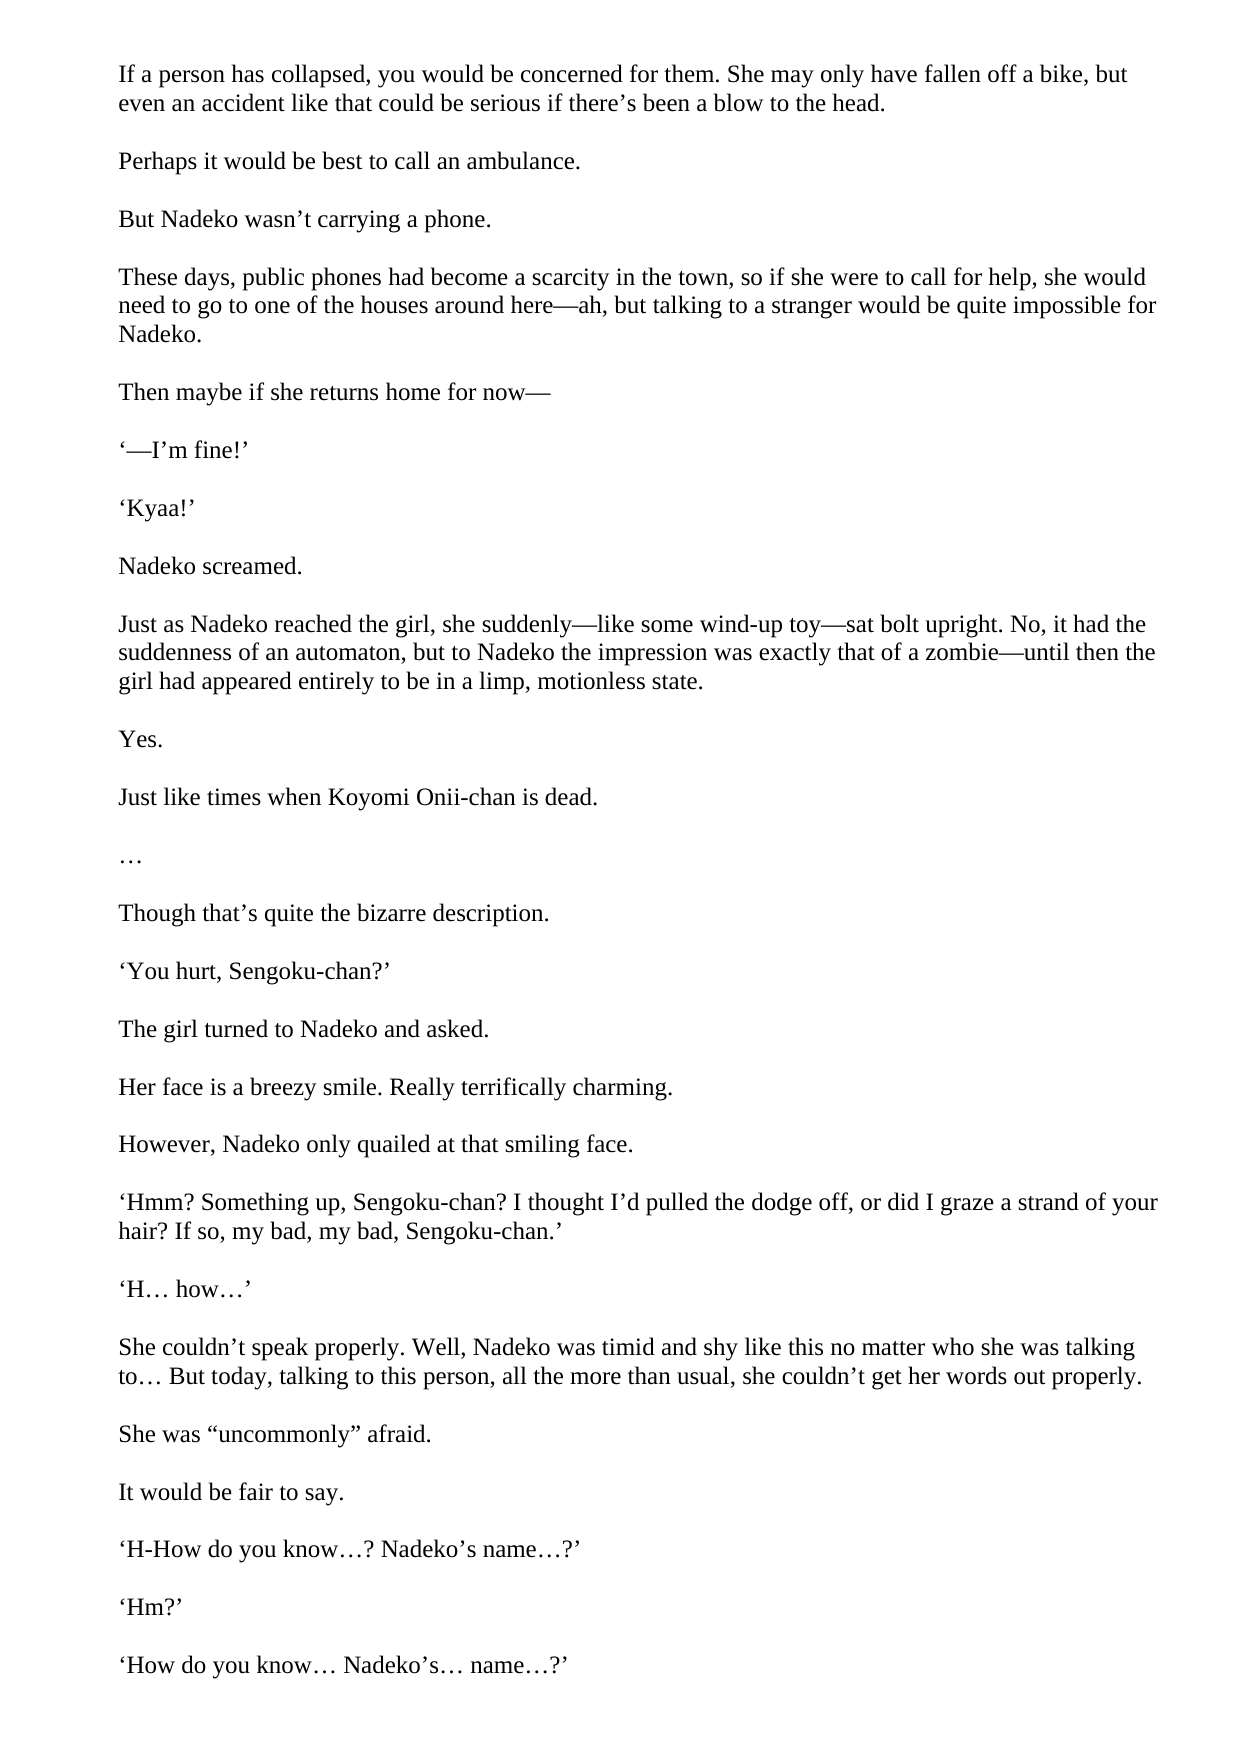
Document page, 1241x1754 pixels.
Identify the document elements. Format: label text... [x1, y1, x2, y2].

text It would be fair to say. [118, 1477, 1167, 1505]
text ‘Hm?’ [118, 1592, 1167, 1621]
text But Nadeko wasn’t carrying a phone. [118, 204, 1167, 232]
text If a person has collapsed, you would be concerned for them. She may only have fallen off a bike, but even an accident like that could be serious if there’s been a blow to the head. [118, 59, 1167, 117]
text … [118, 840, 1167, 869]
text Perhaps it would be best to call an ambulance. [118, 146, 1167, 174]
text Just as Nadeko reached the girl, she suddenly—like some wind-up toy—sat bolt upright. No, it had the suddenness of an automaton, but to Nadeko the impression was exactly that of a zombie—until then the girl had appeared entirely to be in a limp, motionless state. [118, 609, 1167, 695]
text ‘You hurt, Sengoku-chan?’ [118, 956, 1167, 984]
text ‘Hmm? Something up, Sengoku-chan? I thought I’d pulled the dodge off, or did I graze a strand of your hair? If so, my bad, my bad, Sengoku-chan.’ [118, 1187, 1167, 1245]
text She was “uncommonly” afraid. [118, 1419, 1167, 1447]
text Yes. [118, 724, 1167, 753]
text Though that’s quite the bizarre description. [118, 898, 1167, 927]
text The girl turned to Nadeko and asked. [118, 1014, 1167, 1042]
text Just like times when Koyomi Onii-chan is dead. [118, 782, 1167, 811]
text ‘H-How do you know…? Nadeko’s name…?’ [118, 1534, 1167, 1563]
text ‘—I’m fine!’ [118, 435, 1167, 464]
text She couldn’t speak properly. Well, Nadeko was timid and shy like this no matter who she was talking to… But today, talking to this person, all the more than usual, she couldn’t get her words out properly. [118, 1332, 1167, 1389]
text Then maybe if she returns home for now— [118, 377, 1167, 406]
text ‘Kyaa!’ [118, 493, 1167, 522]
text However, Nadeko only quailed at that smiling face. [118, 1129, 1167, 1158]
text ‘H… how…’ [118, 1274, 1167, 1303]
text Her face is a breezy smile. Really terrifically charming. [118, 1072, 1167, 1100]
text Nadeko screamed. [118, 551, 1167, 579]
text These days, public phones had become a scarcity in the town, so if she were to call for help, she would need to go to one of the houses around here—ah, but talking to a stranger would be quite impossible for Nadeko. [118, 262, 1167, 348]
text ‘How do you know… Nadeko’s… name…?’ [118, 1650, 1167, 1679]
